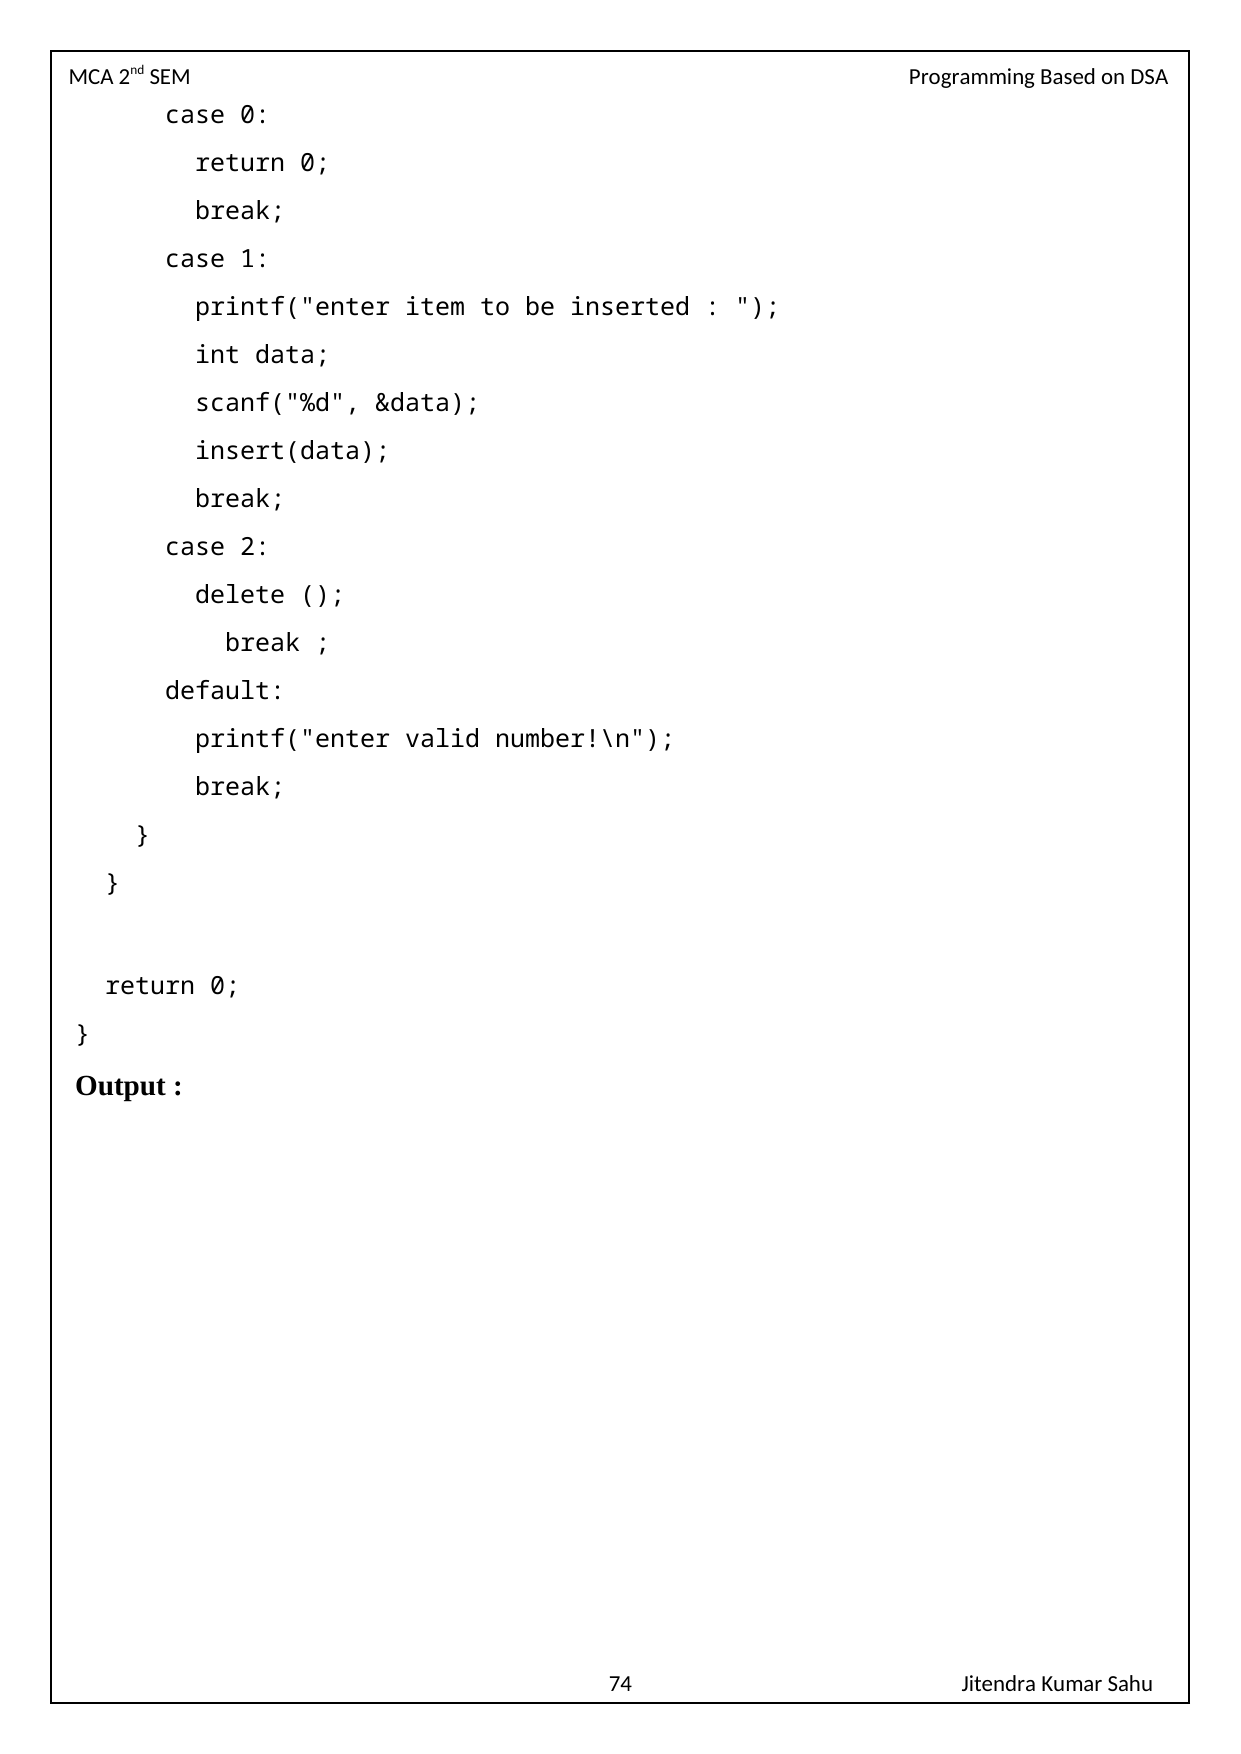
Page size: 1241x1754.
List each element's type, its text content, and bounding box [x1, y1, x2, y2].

text break; [75, 198, 1165, 225]
text printf("enter valid number!\n"); [75, 726, 1165, 753]
text int data; [75, 342, 1165, 369]
text break; [75, 774, 1165, 801]
text break ; [75, 630, 1165, 657]
text break; [75, 486, 1165, 513]
text } [75, 822, 1165, 849]
text default: [75, 678, 1165, 705]
text delete (); [75, 582, 1165, 609]
text return 0; [75, 150, 1165, 177]
text case 1: [75, 246, 1165, 273]
text insert(data); [75, 438, 1165, 465]
text case 0: [75, 102, 1165, 129]
text } [75, 870, 1165, 897]
text scanf("%d", &data); [75, 390, 1165, 417]
text case 2: [75, 534, 1165, 561]
text return 0; [75, 973, 1165, 1000]
text printf("enter item to be inserted : "); [75, 294, 1165, 321]
text } Output : [75, 1021, 1165, 1102]
